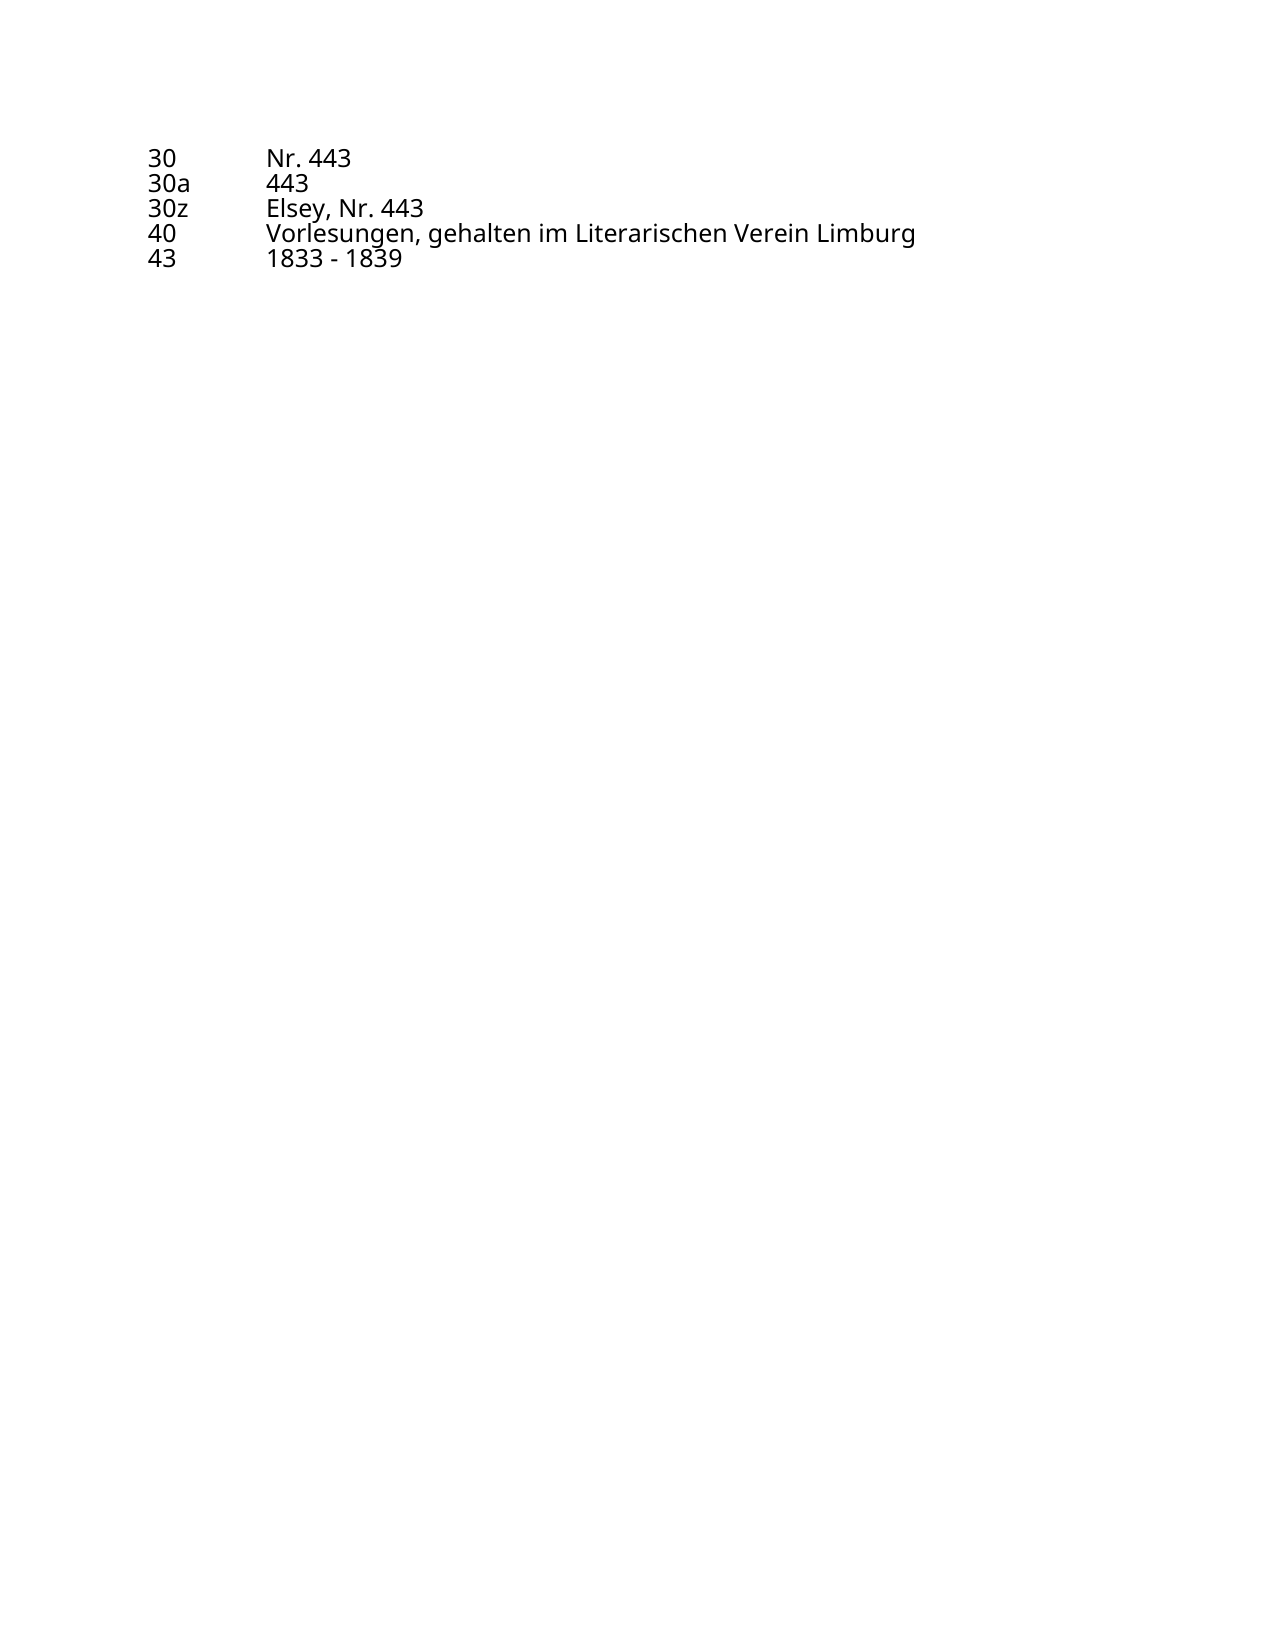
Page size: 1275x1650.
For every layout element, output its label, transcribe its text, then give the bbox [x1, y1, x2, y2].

text 30z Elsey, Nr. 443 [148, 198, 1127, 223]
text 40 Vorlesungen, gehalten im k[1{s[Literarischen Verein]s} 2{o[Limburg]o}]k [148, 223, 1127, 248]
text 30 Nr. 443 [148, 148, 1127, 173]
text 30a 443 [148, 173, 1127, 198]
text 43 1833 - 1839 [148, 248, 1127, 273]
